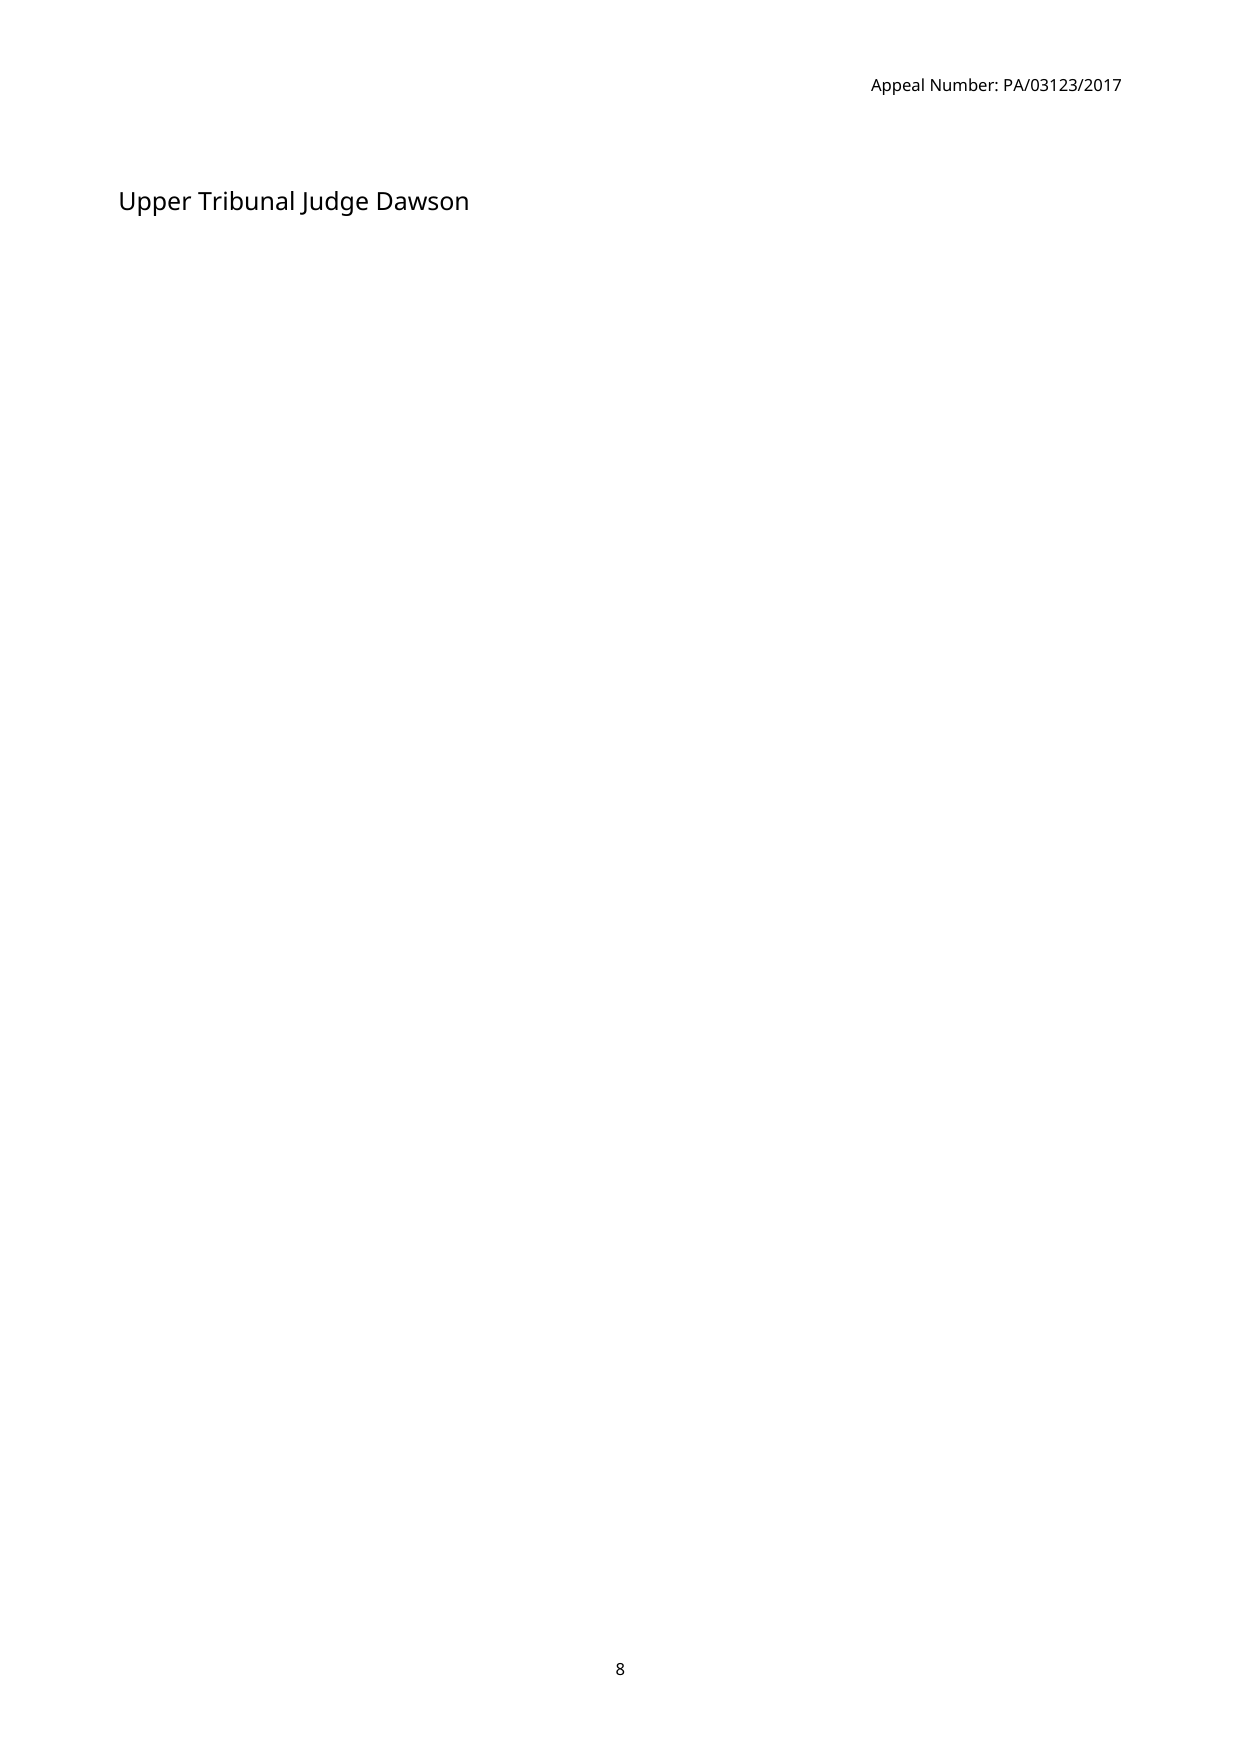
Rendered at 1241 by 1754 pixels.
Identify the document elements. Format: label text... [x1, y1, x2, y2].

text Upper Tribunal Judge Dawson [118, 184, 1122, 218]
